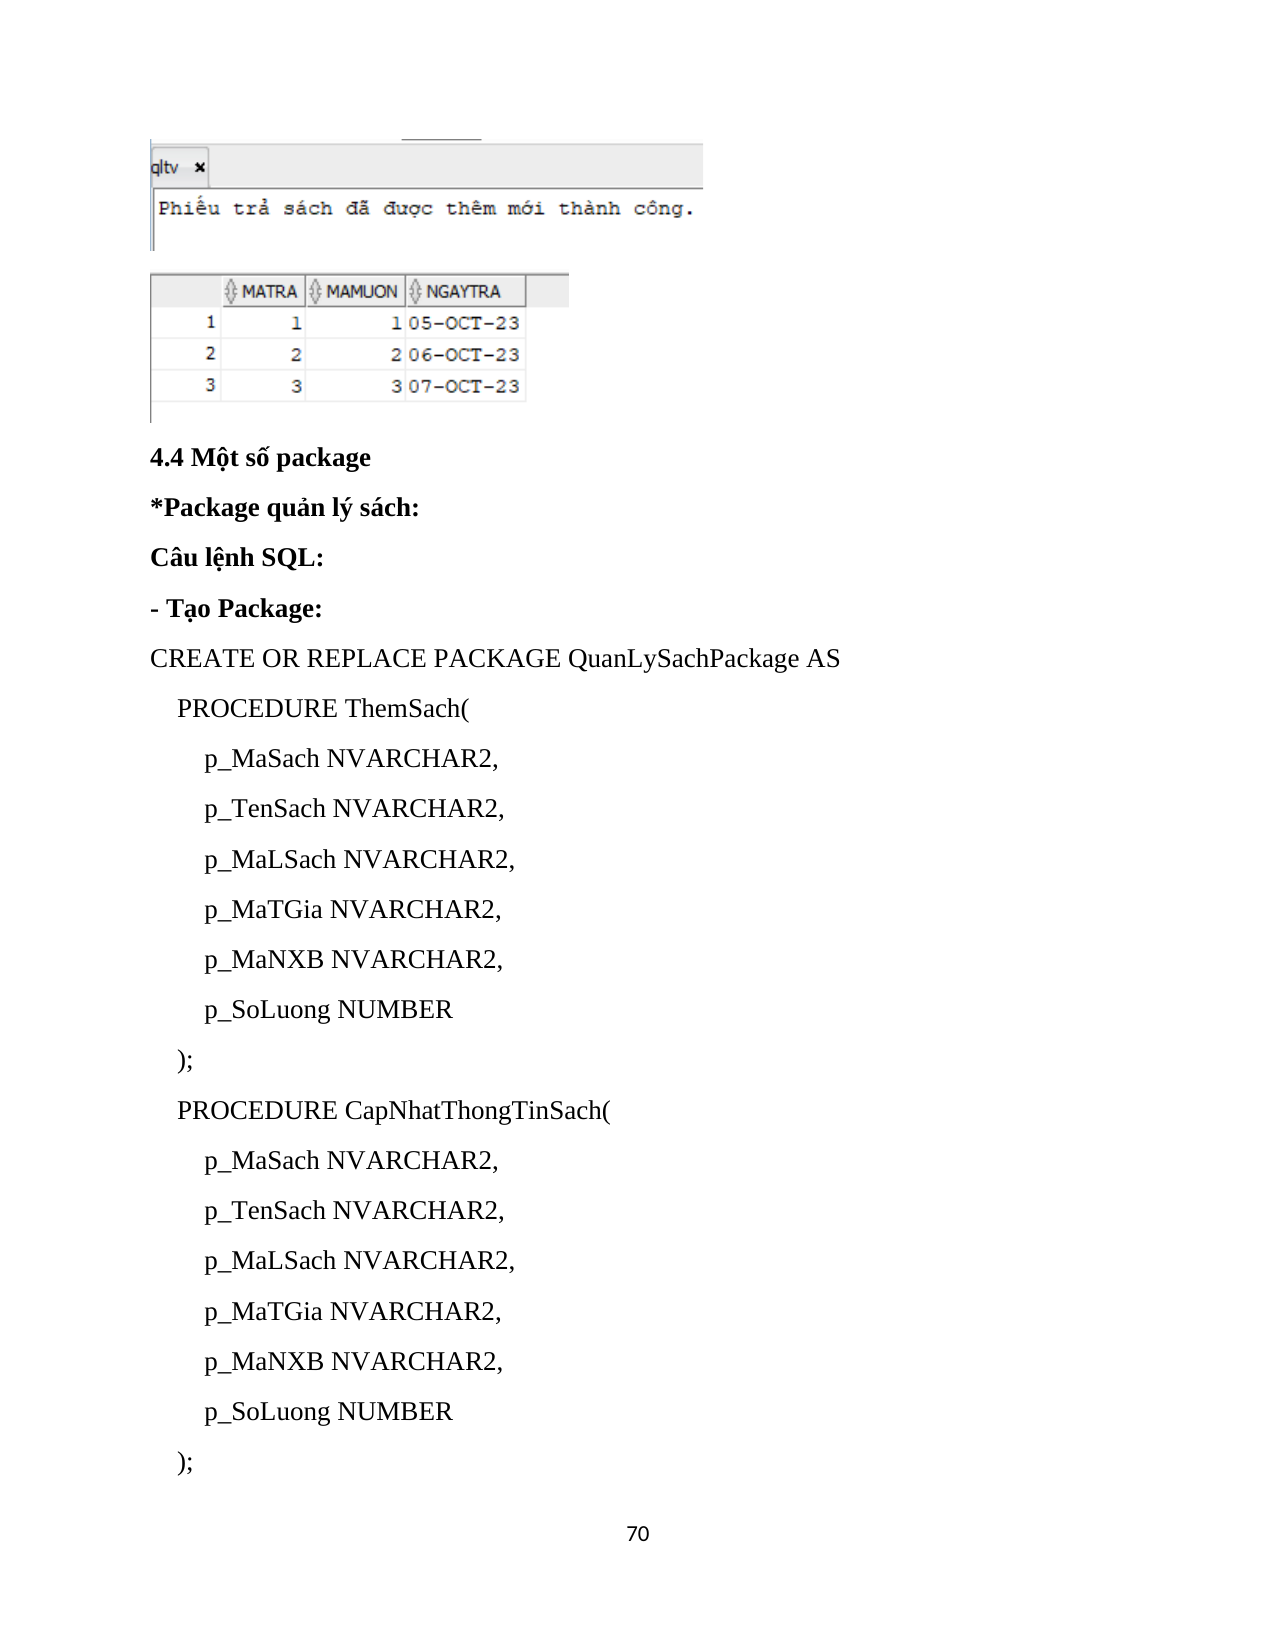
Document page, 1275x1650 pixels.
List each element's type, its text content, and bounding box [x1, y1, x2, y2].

text PROCEDURE CapNhatThongTinSach( [150, 1094, 1125, 1125]
text *Package quản lý sách: [150, 491, 1125, 522]
text p_MaTGia NVARCHAR2, [150, 1295, 1125, 1326]
text p_MaSach NVARCHAR2, [150, 742, 1125, 773]
text CREATE OR REPLACE PACKAGE QuanLySachPackage AS [150, 642, 1125, 673]
text p_MaLSach NVARCHAR2, [150, 1244, 1125, 1276]
text p_MaSach NVARCHAR2, [150, 1144, 1125, 1175]
text p_SoLuong NUMBER [150, 1395, 1125, 1426]
text p_SoLuong NUMBER [150, 993, 1125, 1024]
text - Tạo Package: [150, 592, 1125, 623]
text p_MaNXB NVARCHAR2, [150, 1345, 1125, 1376]
text p_MaTGia NVARCHAR2, [150, 893, 1125, 924]
text PROCEDURE ThemSach( [150, 692, 1125, 723]
text ); [150, 1044, 1125, 1075]
text p_MaLSach NVARCHAR2, [150, 843, 1125, 874]
text p_TenSach NVARCHAR2, [150, 793, 1125, 824]
picture [150, 139, 704, 251]
text p_TenSach NVARCHAR2, [150, 1194, 1125, 1225]
picture [150, 269, 569, 423]
text ); [150, 1445, 1125, 1476]
text 4.4 Một số package [150, 441, 1125, 472]
text Câu lệnh SQL: [150, 542, 1125, 573]
text p_MaNXB NVARCHAR2, [150, 943, 1125, 974]
